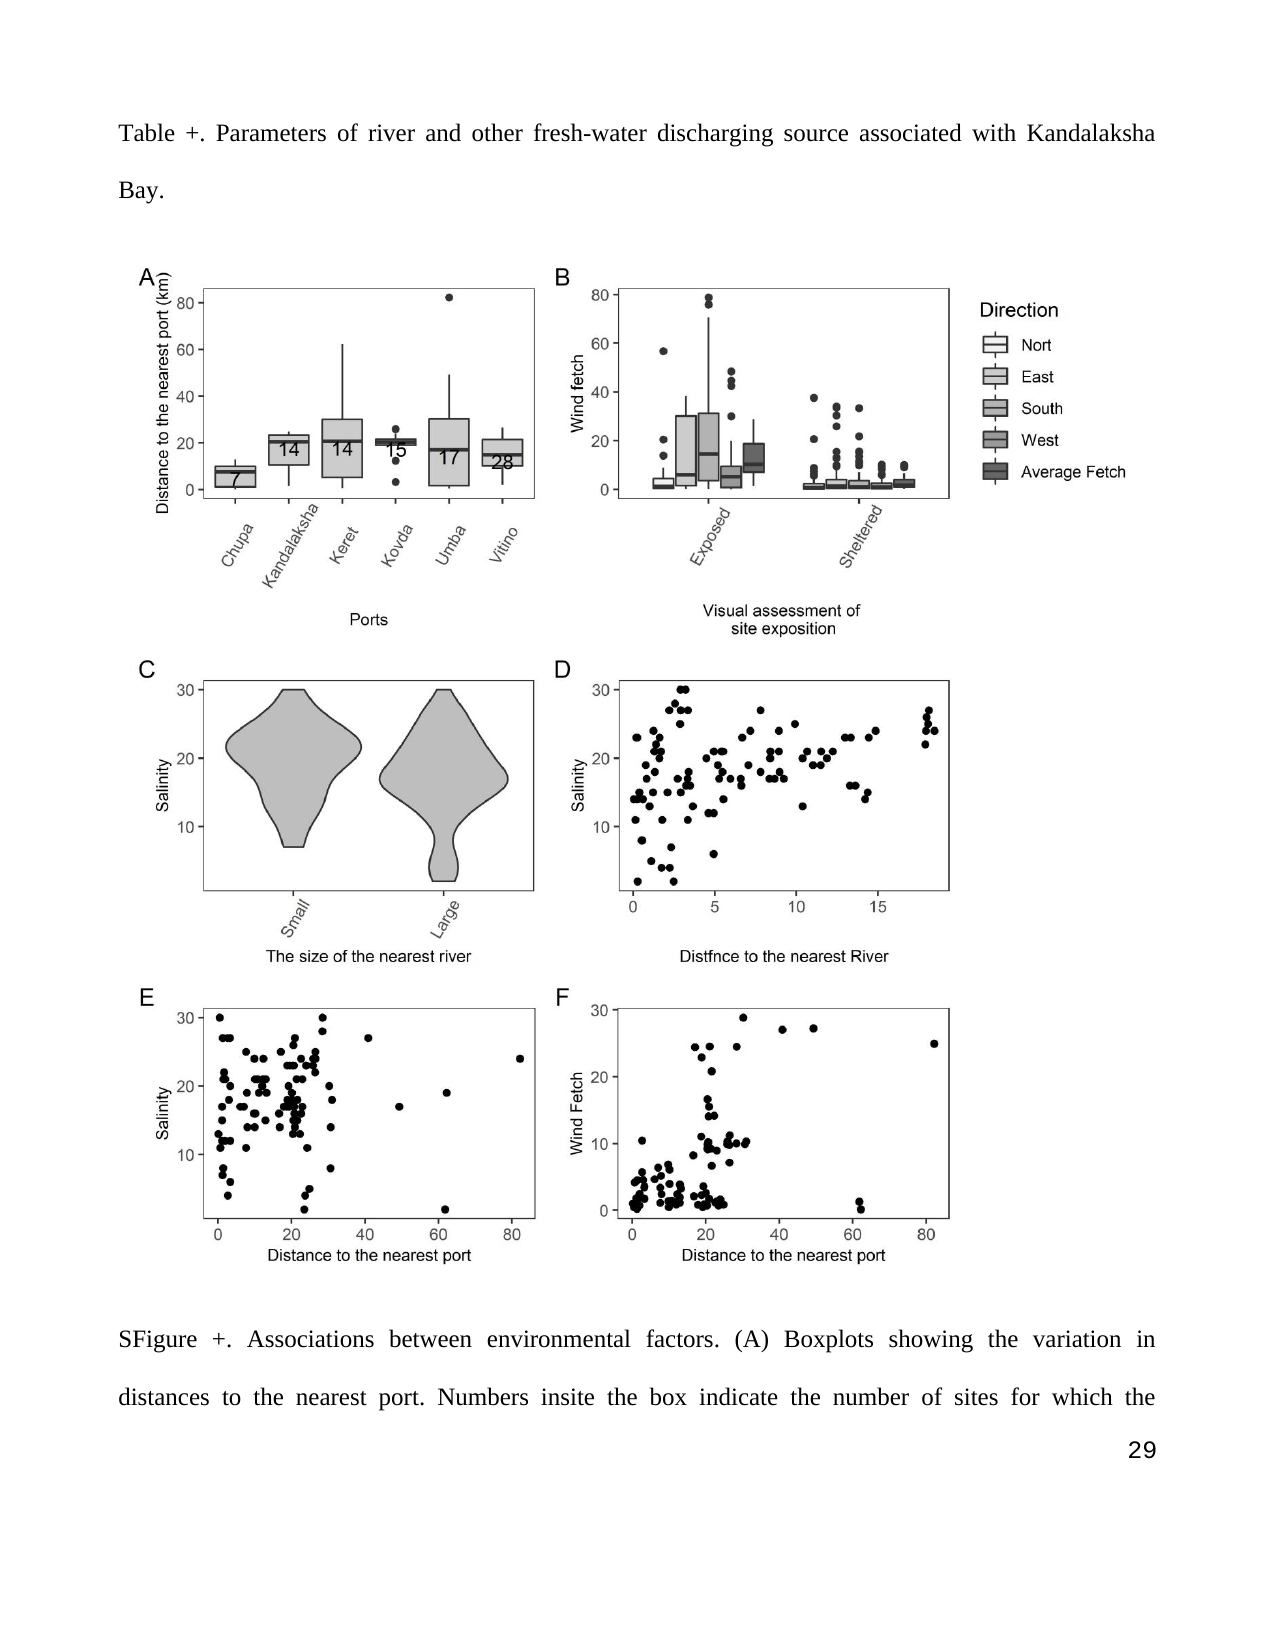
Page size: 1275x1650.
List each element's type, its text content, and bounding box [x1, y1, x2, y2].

text Table +. Parameters of river and other fresh-water discharging source associated with Kandalaksha Bay. [118, 118, 1157, 204]
picture [118, 245, 1156, 1284]
